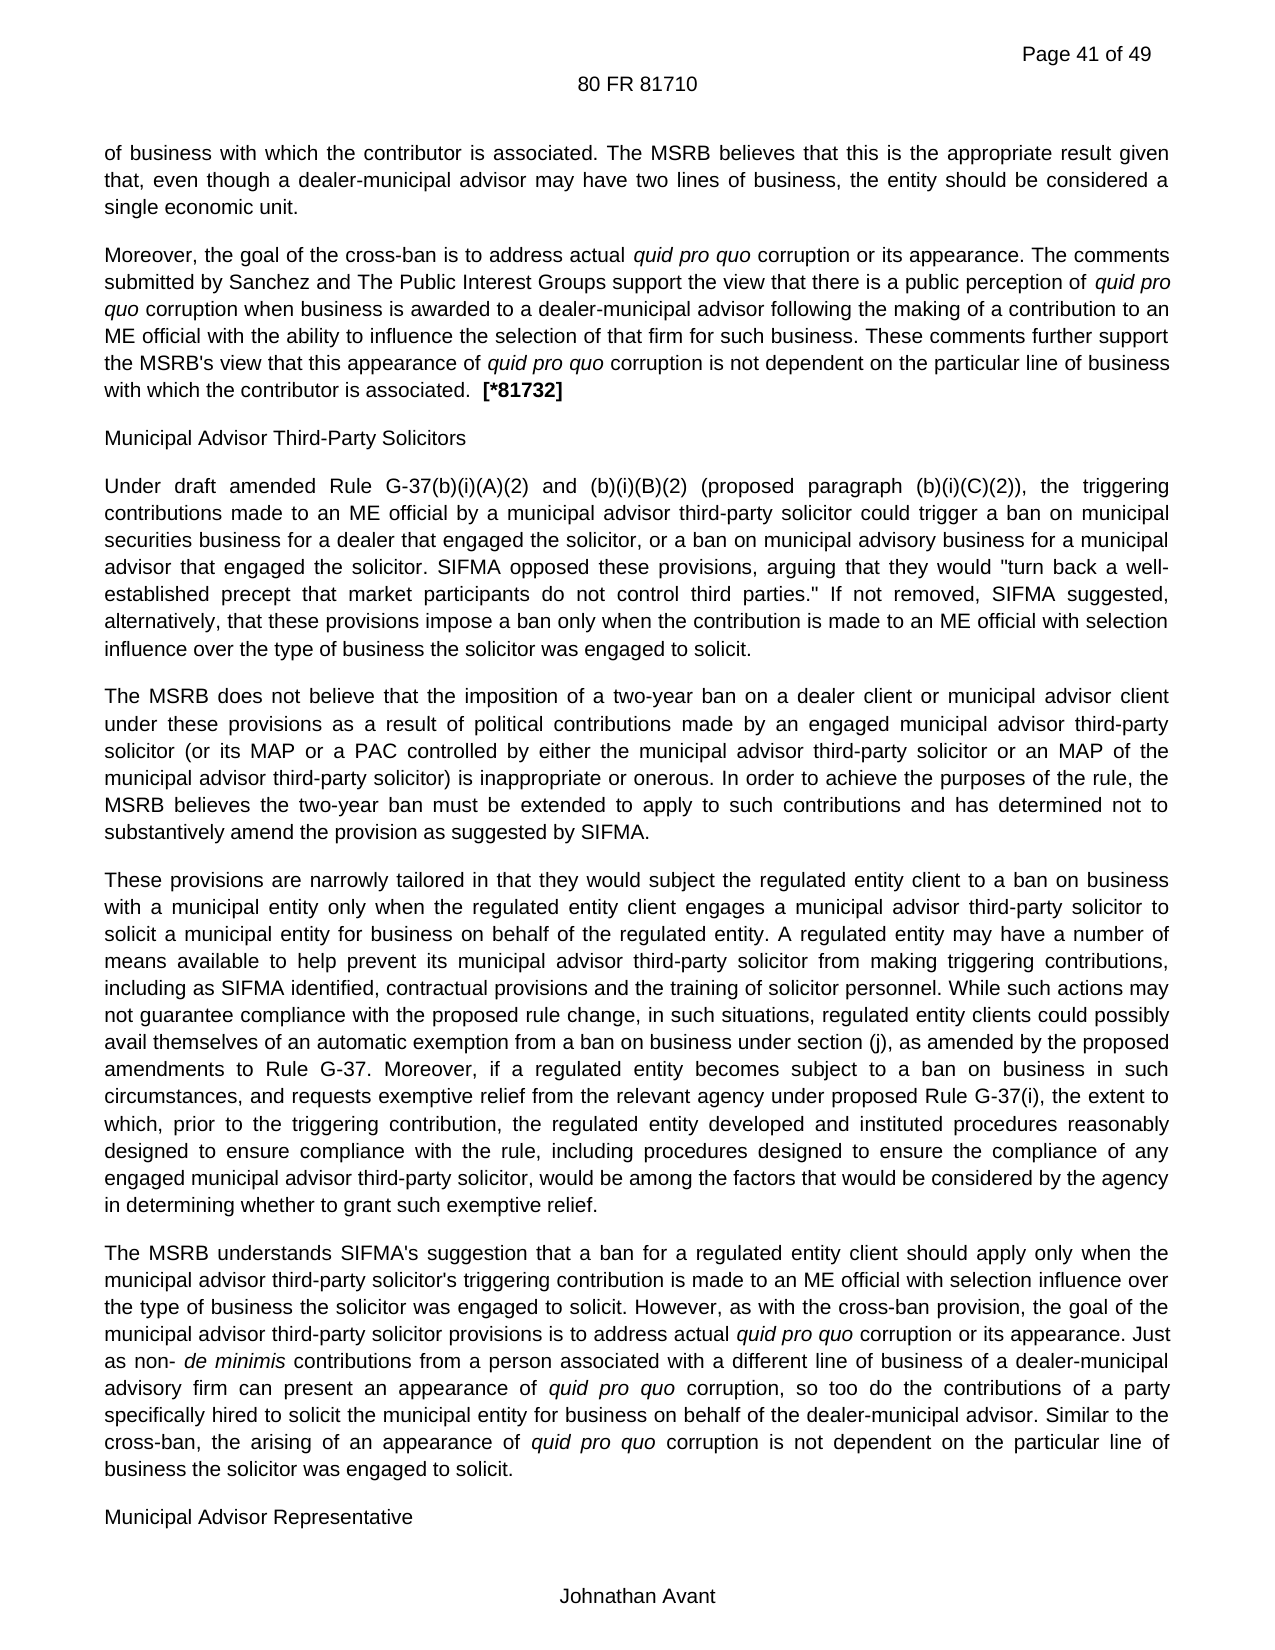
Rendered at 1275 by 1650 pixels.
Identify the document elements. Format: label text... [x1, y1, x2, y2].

text Municipal Advisor Representative [104, 1502, 1171, 1529]
text The MSRB understands SIFMA's suggestion that a ban for a regulated entity client should apply only when the municipal advisor third-party solicitor's triggering contribution is made to an ME official with selection influence over the type of business the solicitor was engaged to solicit. However, as with the cross-ban provision, the goal of the municipal advisor third-party solicitor provisions is to address actual quid pro quo corruption or its appearance. Just as non- de minimis contributions from a person associated with a different line of business of a dealer-municipal advisory firm can present an appearance of quid pro quo corruption, so too do the contributions of a party specifically hired to solicit the municipal entity for business on behalf of the dealer-municipal advisor. Similar to the cross-ban, the arising of an appearance of quid pro quo corruption is not dependent on the particular line of business the solicitor was engaged to solicit. [104, 1237, 1171, 1481]
text The MSRB does not believe that the imposition of a two-year ban on a dealer client or municipal advisor client under these provisions as a result of political contributions made by an engaged municipal advisor third-party solicitor (or its MAP or a PAC controlled by either the municipal advisor third-party solicitor or an MAP of the municipal advisor third-party solicitor) is inappropriate or onerous. In order to achieve the purposes of the rule, the MSRB believes the two-year ban must be extended to apply to such contributions and has determined not to substantively amend the provision as suggested by SIFMA. [104, 681, 1171, 844]
text Under draft amended Rule G-37(b)(i)(A)(2) and (b)(i)(B)(2) (proposed paragraph (b)(i)(C)(2)), the triggering contributions made to an ME official by a municipal advisor third-party solicitor could trigger a ban on municipal securities business for a dealer that engaged the solicitor, or a ban on municipal advisory business for a municipal advisor that engaged the solicitor. SIFMA opposed these provisions, arguing that they would "turn back a well-established precept that market participants do not control third parties." If not removed, SIFMA suggested, alternatively, that these provisions impose a ban only when the contribution is made to an ME official with selection influence over the type of business the solicitor was engaged to solicit. [104, 471, 1171, 660]
text Moreover, the goal of the cross-ban is to address actual quid pro quo corruption or its appearance. The comments submitted by Sanchez and The Public Interest Groups support the view that there is a public perception of quid pro quo corruption when business is awarded to a dealer-municipal advisor following the making of a contribution to an ME official with the ability to influence the selection of that firm for such business. These comments further support the MSRB's view that this appearance of quid pro quo corruption is not dependent on the particular line of business with which the contributor is associated. [*81732] [104, 239, 1171, 402]
text Municipal Advisor Third-Party Solicitors [104, 423, 1171, 450]
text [104, 137, 1171, 219]
text These provisions are narrowly tailored in that they would subject the regulated entity client to a ban on business with a municipal entity only when the regulated entity client engages a municipal advisor third-party solicitor to solicit a municipal entity for business on behalf of the regulated entity. A regulated entity may have a number of means available to help prevent its municipal advisor third-party solicitor from making triggering contributions, including as SIFMA identified, contractual provisions and the training of solicitor personnel. While such actions may not guarantee compliance with the proposed rule change, in such situations, regulated entity clients could possibly avail themselves of an automatic exemption from a ban on business under section (j), as amended by the proposed amendments to Rule G-37. Moreover, if a regulated entity becomes subject to a ban on business in such circumstances, and requests exemptive relief from the relevant agency under proposed Rule G-37(i), the extent to which, prior to the triggering contribution, the regulated entity developed and instituted procedures reasonably designed to ensure compliance with the rule, including procedures designed to ensure the compliance of any engaged municipal advisor third-party solicitor, would be among the factors that would be considered by the agency in determining whether to grant such exemptive relief. [104, 864, 1171, 1217]
